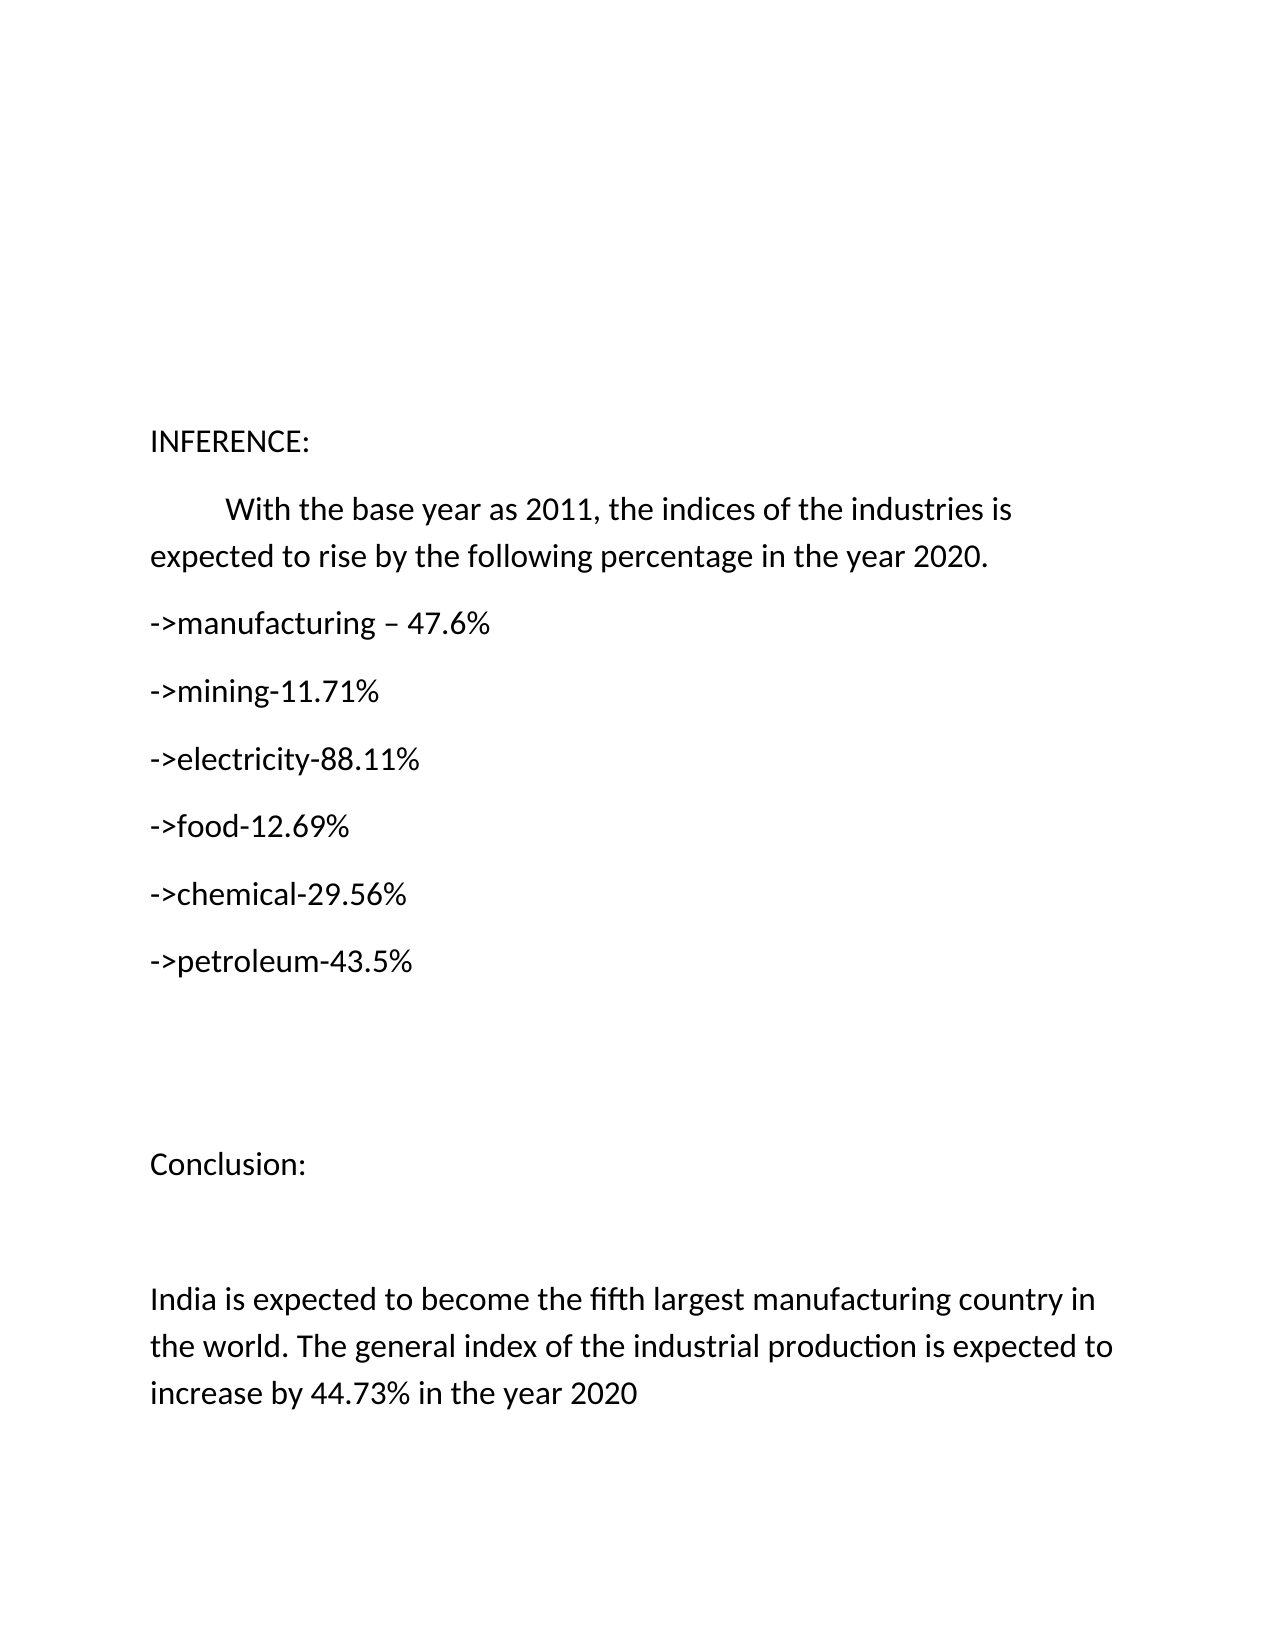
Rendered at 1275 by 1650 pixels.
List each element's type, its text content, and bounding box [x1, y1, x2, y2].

text ->electricity-88.11% [150, 738, 1125, 778]
text ->manufacturing – 47.6% [150, 602, 1125, 643]
text India is expected to become the fifth largest manufacturing country in the world. The general index of the industrial production is expected to increase by 44.73% in the year 2020 [150, 1278, 1125, 1413]
text ->food-12.69% [150, 805, 1125, 846]
text Conclusion: [150, 1143, 1125, 1184]
text ->chemical-29.56% [150, 873, 1125, 913]
text ->petroleum-43.5% [150, 940, 1125, 981]
text INFERENCE: [150, 420, 1125, 461]
text With the base year as 2011, the indices of the industries is expected to rise by the following percentage in the year 2020. [150, 488, 1125, 576]
text ->mining-11.71% [150, 670, 1125, 711]
